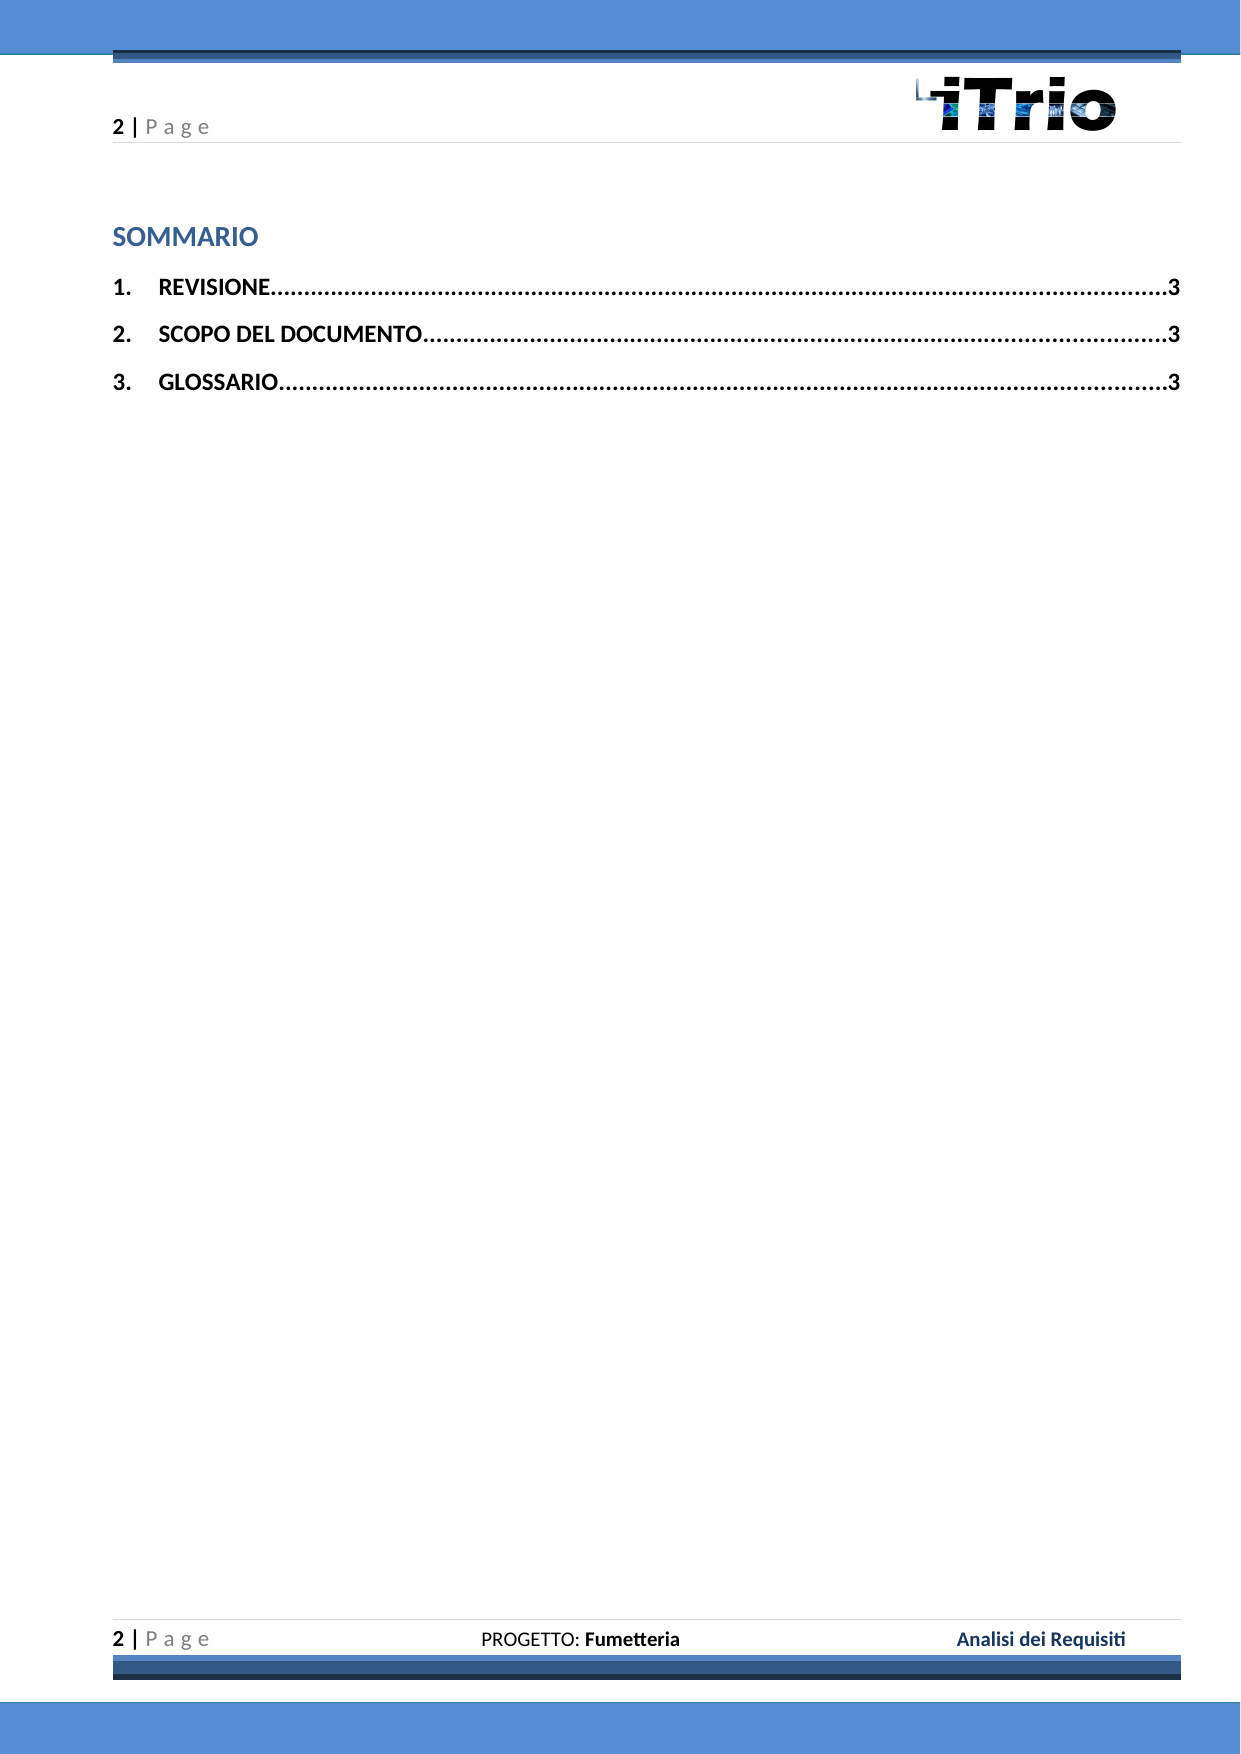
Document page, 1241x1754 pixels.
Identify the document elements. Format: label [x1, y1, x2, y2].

picture [910, 73, 1117, 135]
